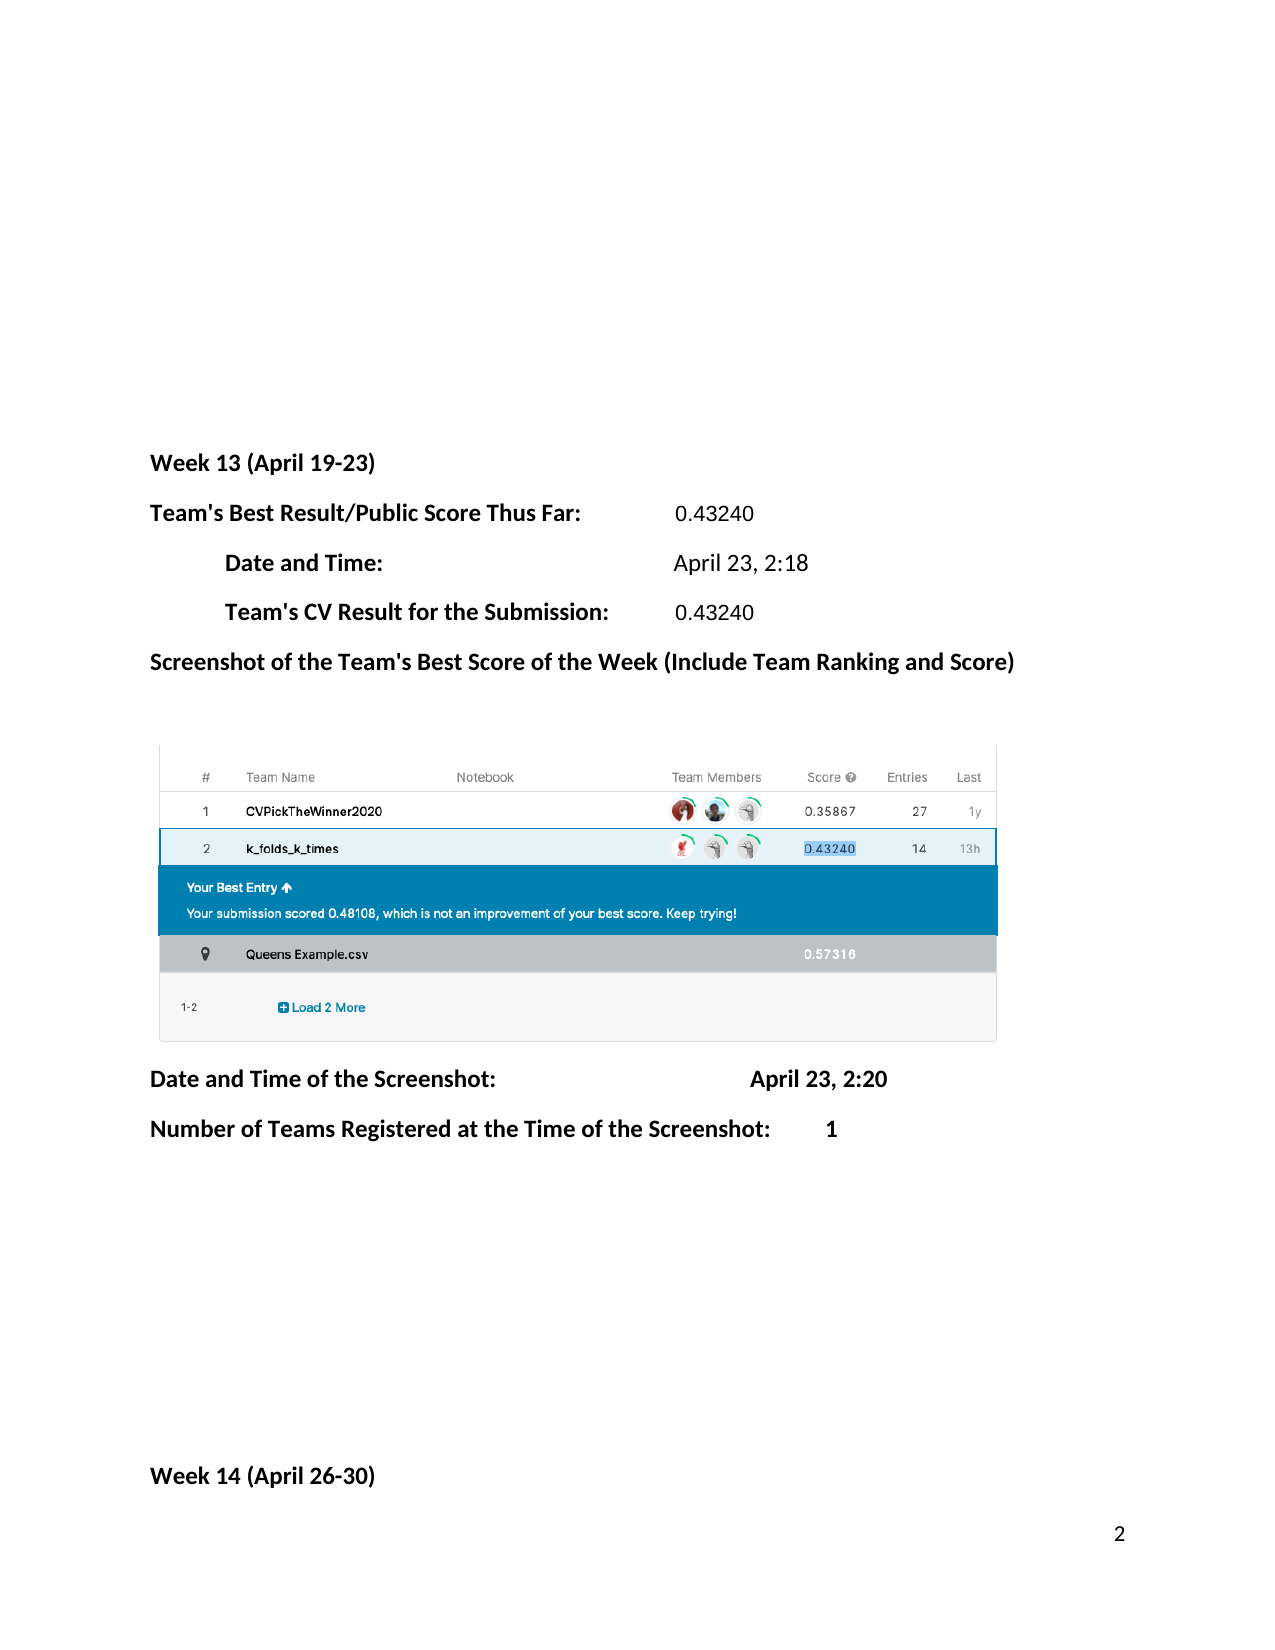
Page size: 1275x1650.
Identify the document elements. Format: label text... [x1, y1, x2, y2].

picture [150, 745, 1125, 1045]
text Team's CV Result for the Submission: 0.43240 [150, 596, 1125, 627]
text Date and Time: April 23, 2:18 [150, 547, 1125, 577]
text Week 13 (April 19-23) [150, 447, 1125, 478]
text Date and Time of the Screenshot: April 23, 2:20 [150, 1063, 1125, 1094]
text Team's Best Result/Public Score Thus Far: 0.43240 [150, 497, 1125, 528]
text Number of Teams Registered at the Time of the Screenshot: 1 [150, 1113, 1125, 1143]
text Week 14 (April 26-30) [150, 1460, 1125, 1491]
text Screenshot of the Team's Best Score of the Week (Include Team Ranking and Score) [150, 646, 1125, 676]
